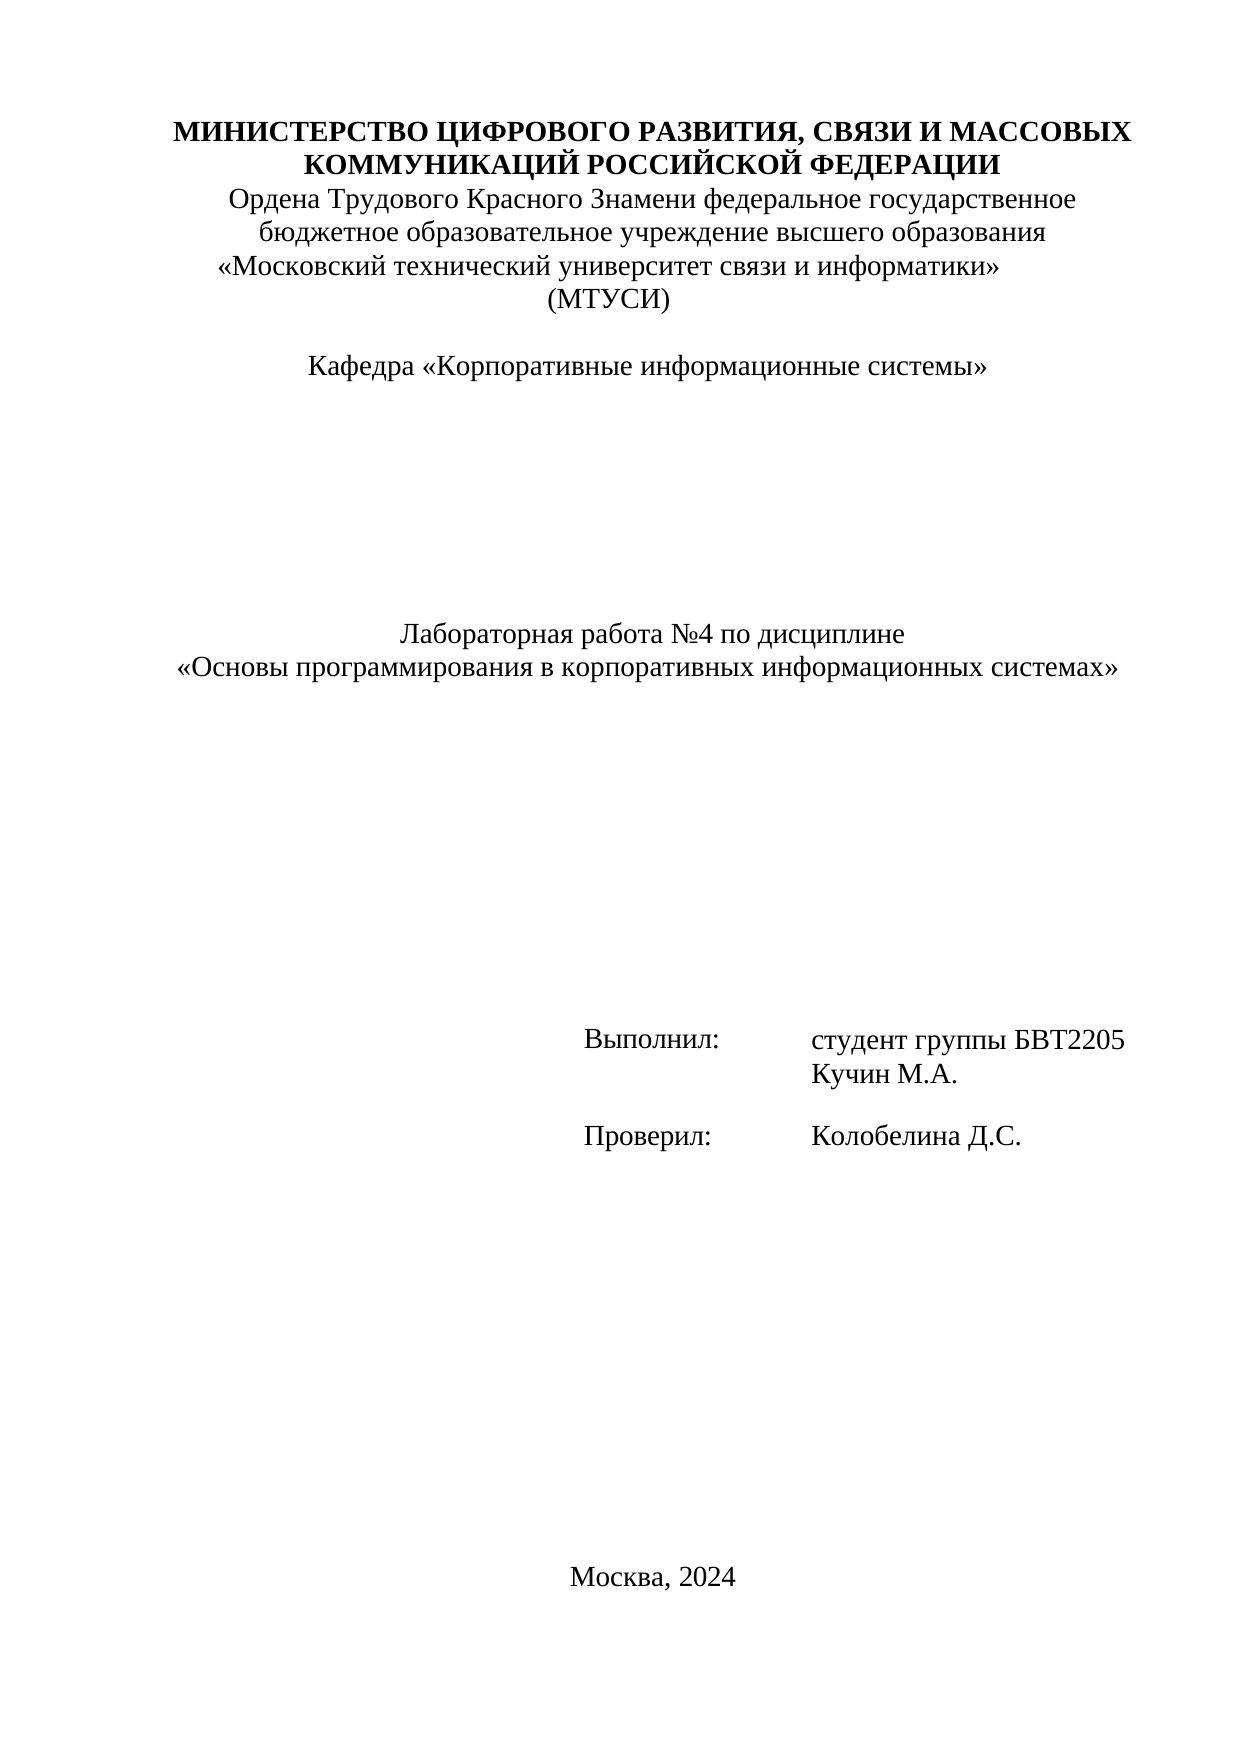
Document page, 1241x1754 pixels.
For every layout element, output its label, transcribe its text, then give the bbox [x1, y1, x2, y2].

table_cell Проверил: [584, 1105, 811, 1153]
text Ордена Трудового Красного Знамени федеральное государственное бюджетное образовательное учреждение высшего образования [162, 181, 1142, 248]
subtitle МИНИСТЕРСТВО ЦИФРОВОГО РАЗВИТИЯ, СВЯЗИ И МАССОВЫХ КОММУНИКАЦИЙ РОССИЙСКОЙ ФЕДЕРАЦИИ [162, 114, 1142, 181]
table_header Выполнил: [584, 1023, 811, 1105]
text Москва, 2024 [162, 1559, 1143, 1592]
table_header студент группы БВТ2205 Кучин М.А. [811, 1023, 1189, 1105]
text Лабораторная работа №4 по дисциплине [162, 617, 1142, 650]
text «Основы программирования в корпоративных информационных системах» [162, 650, 1133, 683]
text «Московский технический университет связи и информатики» (МТУСИ) [162, 248, 1055, 315]
table_cell Колобелина Д.С. [811, 1105, 1189, 1153]
text Кафедра «Корпоративные информационные системы» [162, 348, 1133, 382]
